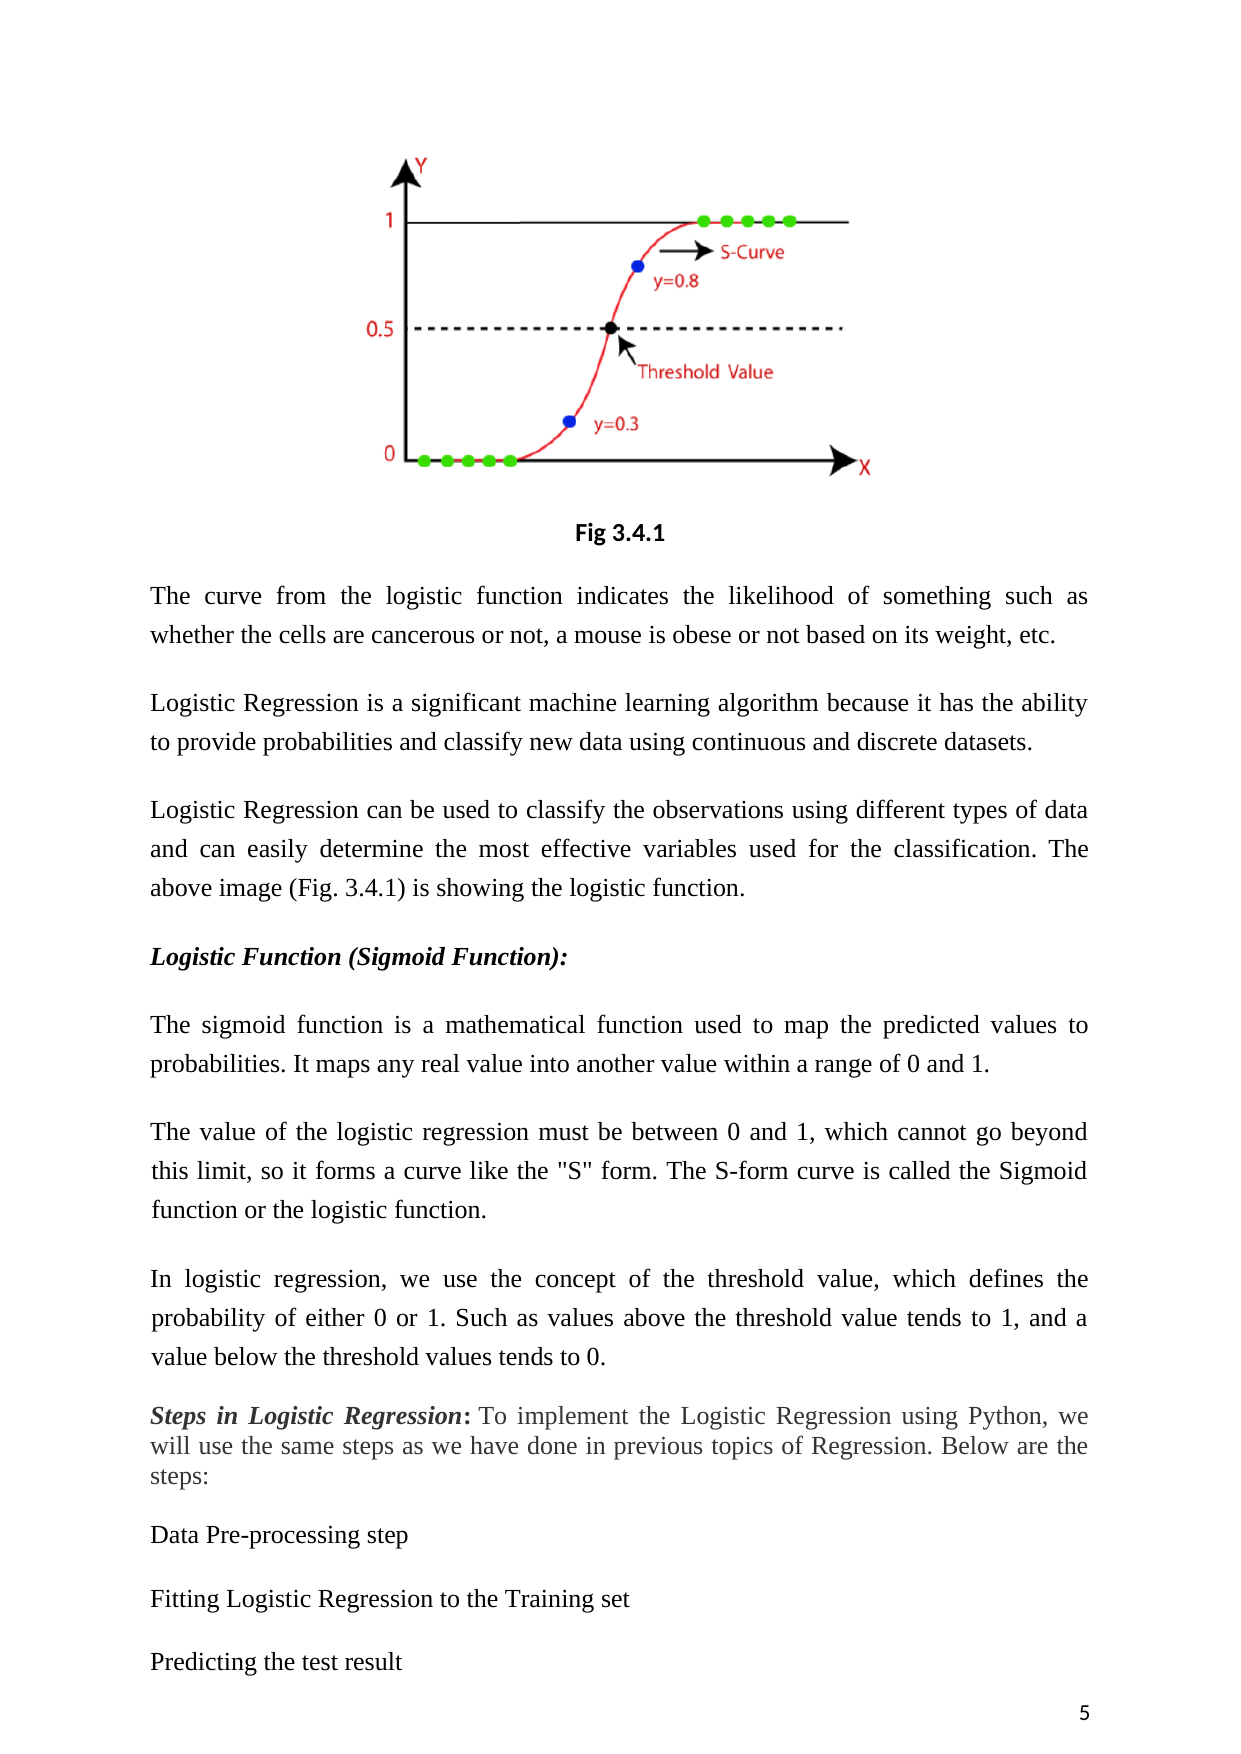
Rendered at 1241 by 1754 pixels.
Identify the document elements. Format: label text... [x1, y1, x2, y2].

text Data Pre-processing step [150, 1519, 1090, 1549]
text Predicting the test result [150, 1646, 1090, 1676]
text Logistic Function (Sigmoid Function): [150, 932, 1090, 971]
text Steps in Logistic Regression: To implement the Logistic Regression using Python, we will use the same steps as we have done in previous topics of Regression. Below are the steps: [150, 1400, 1090, 1490]
text The value of the logistic regression must be between 0 and 1, which cannot go beyond this limit, so it forms a curve like the "S" form. The S-form curve is called the Sigmoid function or the logistic function. [150, 1107, 1090, 1224]
text Logistic Regression is a significant machine learning algorithm because it has the ability to provide probabilities and classify new data using continuous and discrete datasets. [150, 678, 1090, 756]
text Fitting Logistic Regression to the Training set [150, 1583, 1090, 1613]
text Logistic Regression can be used to classify the observations using different types of data and can easily determine the most effective variables used for the classification. The above image (Fig. 3.4.1) is showing the logistic function. [150, 785, 1090, 902]
text The curve from the logistic function indicates the likelihood of something such as whether the cells are cancerous or not, a mouse is obese or not based on its weight, etc. [150, 571, 1090, 649]
text The sigmoid function is a mathematical function used to map the predicted values to probabilities. It maps any real value into another value within a range of 0 and 1. [150, 1000, 1090, 1078]
text Fig 3.4.1 [150, 516, 1090, 547]
text In logistic regression, we use the concept of the threshold value, which defines the probability of either 0 or 1. Such as values above the threshold value tends to 1, and a value below the threshold values tends to 0. [150, 1253, 1090, 1371]
picture [363, 143, 877, 489]
